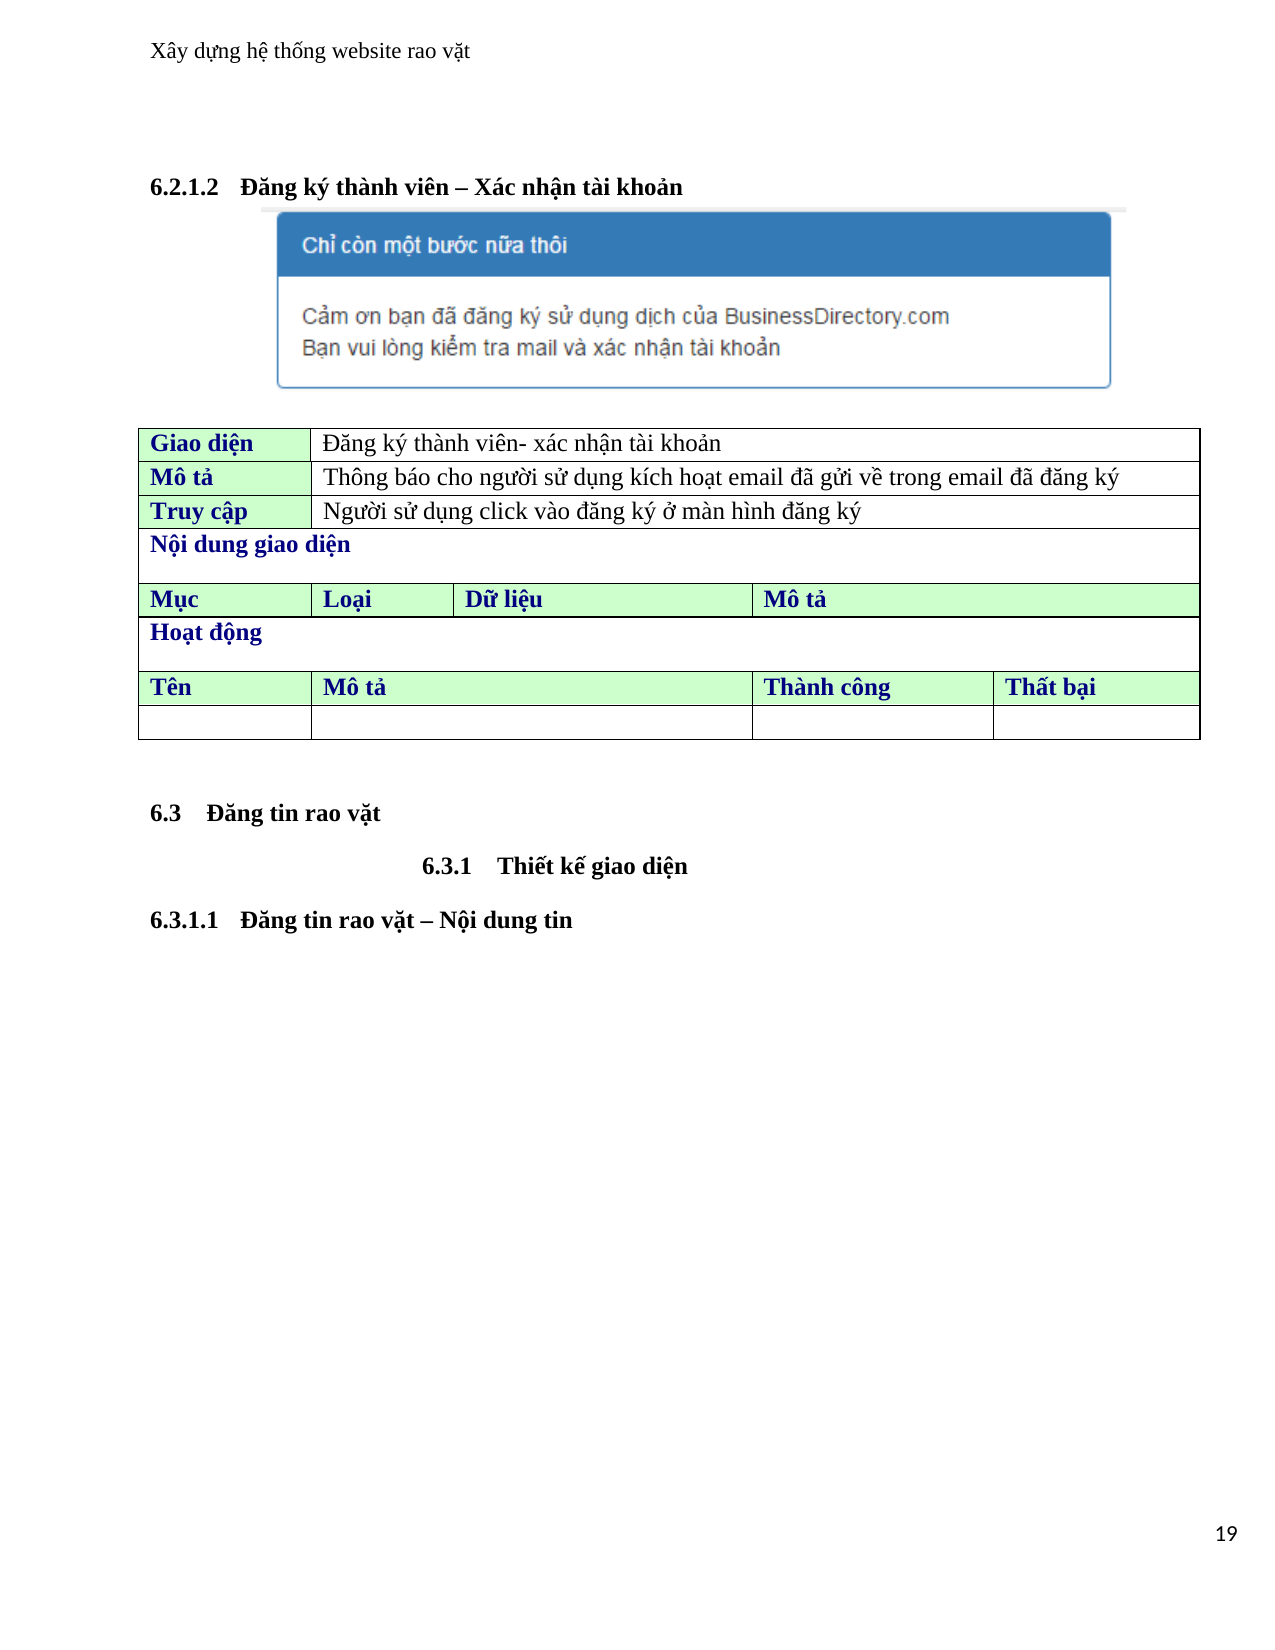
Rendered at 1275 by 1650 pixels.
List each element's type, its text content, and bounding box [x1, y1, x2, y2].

text Đăng tin rao vặt [150, 798, 1237, 826]
table_cell [753, 706, 993, 739]
table_cell Nội dung giao diện [139, 529, 1199, 583]
table_cell Mô tả [753, 584, 1199, 616]
subtitle Đăng ký thành viên – Xác nhận tài khoản [150, 172, 1237, 201]
table_cell Thất bại [994, 672, 1199, 704]
table_cell Tên [139, 672, 311, 704]
table_cell Thông báo cho người sử dụng kích hoạt email đã gửi về trong email đã đăng ký [312, 462, 1199, 495]
table_cell Mô tả [139, 462, 311, 495]
table_header Giao diện [139, 429, 310, 461]
table_cell Thành công [753, 672, 993, 704]
table_cell Truy cập [139, 496, 311, 528]
subtitle Đăng tin rao vặt – Nội dung tin [150, 905, 1237, 934]
table_cell Người sử dụng click vào đăng ký ở màn hình đăng ký [312, 496, 1199, 528]
picture [261, 207, 1127, 403]
table_cell Hoạt động [139, 618, 1199, 671]
table_cell [994, 706, 1199, 739]
table_cell Mô tả [312, 672, 752, 704]
subtitle Thiết kế giao diện [422, 851, 1237, 880]
table_cell [139, 706, 311, 739]
table_cell Loại [312, 584, 453, 616]
table_cell Mục [139, 584, 311, 616]
table_header Đăng ký thành viên- xác nhận tài khoản [311, 429, 1199, 461]
table_cell Dữ liệu [454, 584, 752, 616]
table_cell [312, 706, 752, 739]
